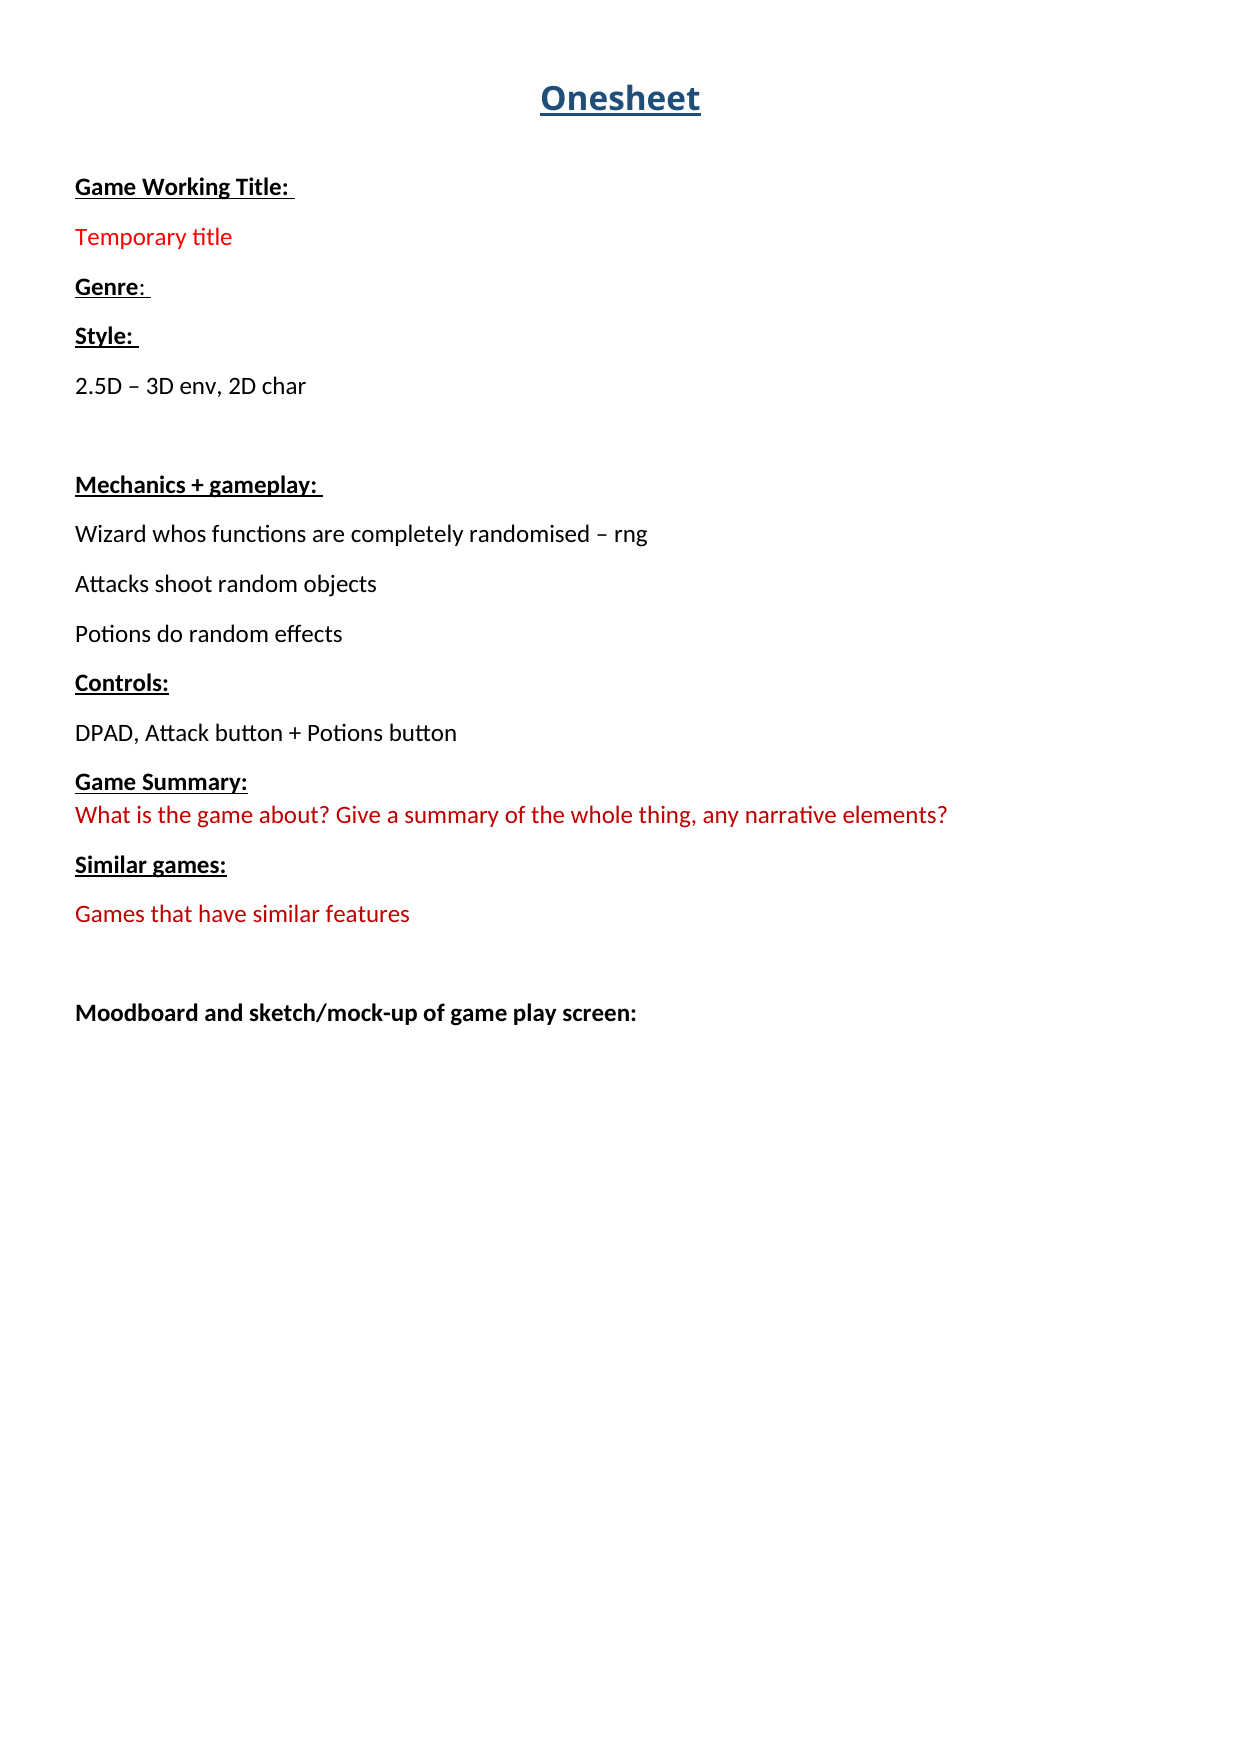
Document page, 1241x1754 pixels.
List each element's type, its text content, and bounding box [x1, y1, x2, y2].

text DPAD, Attack button + Potions button [75, 717, 1165, 747]
text Wizard whos functions are completely randomised – rng [75, 518, 1165, 549]
text Potions do random effects [75, 618, 1165, 648]
text Attacks shoot random objects [75, 568, 1165, 599]
text Game Summary: What is the game about? Give a summary of the whole thing, any narrative elements? [75, 766, 1165, 830]
text Game Working Title: [75, 141, 1165, 202]
text Games that have similar features Moodboard and sketch/mock-up of game play screen: [75, 898, 1165, 1028]
text Temporary title [75, 221, 1165, 252]
text Controls: [75, 667, 1165, 698]
text Onesheet [75, 75, 1165, 120]
text Mechanics + gameplay: [75, 469, 1165, 499]
text Style: [75, 320, 1165, 351]
text Similar games: [75, 849, 1165, 879]
text 2.5D – 3D env, 2D char [75, 370, 1165, 400]
text Genre: [75, 271, 1165, 301]
